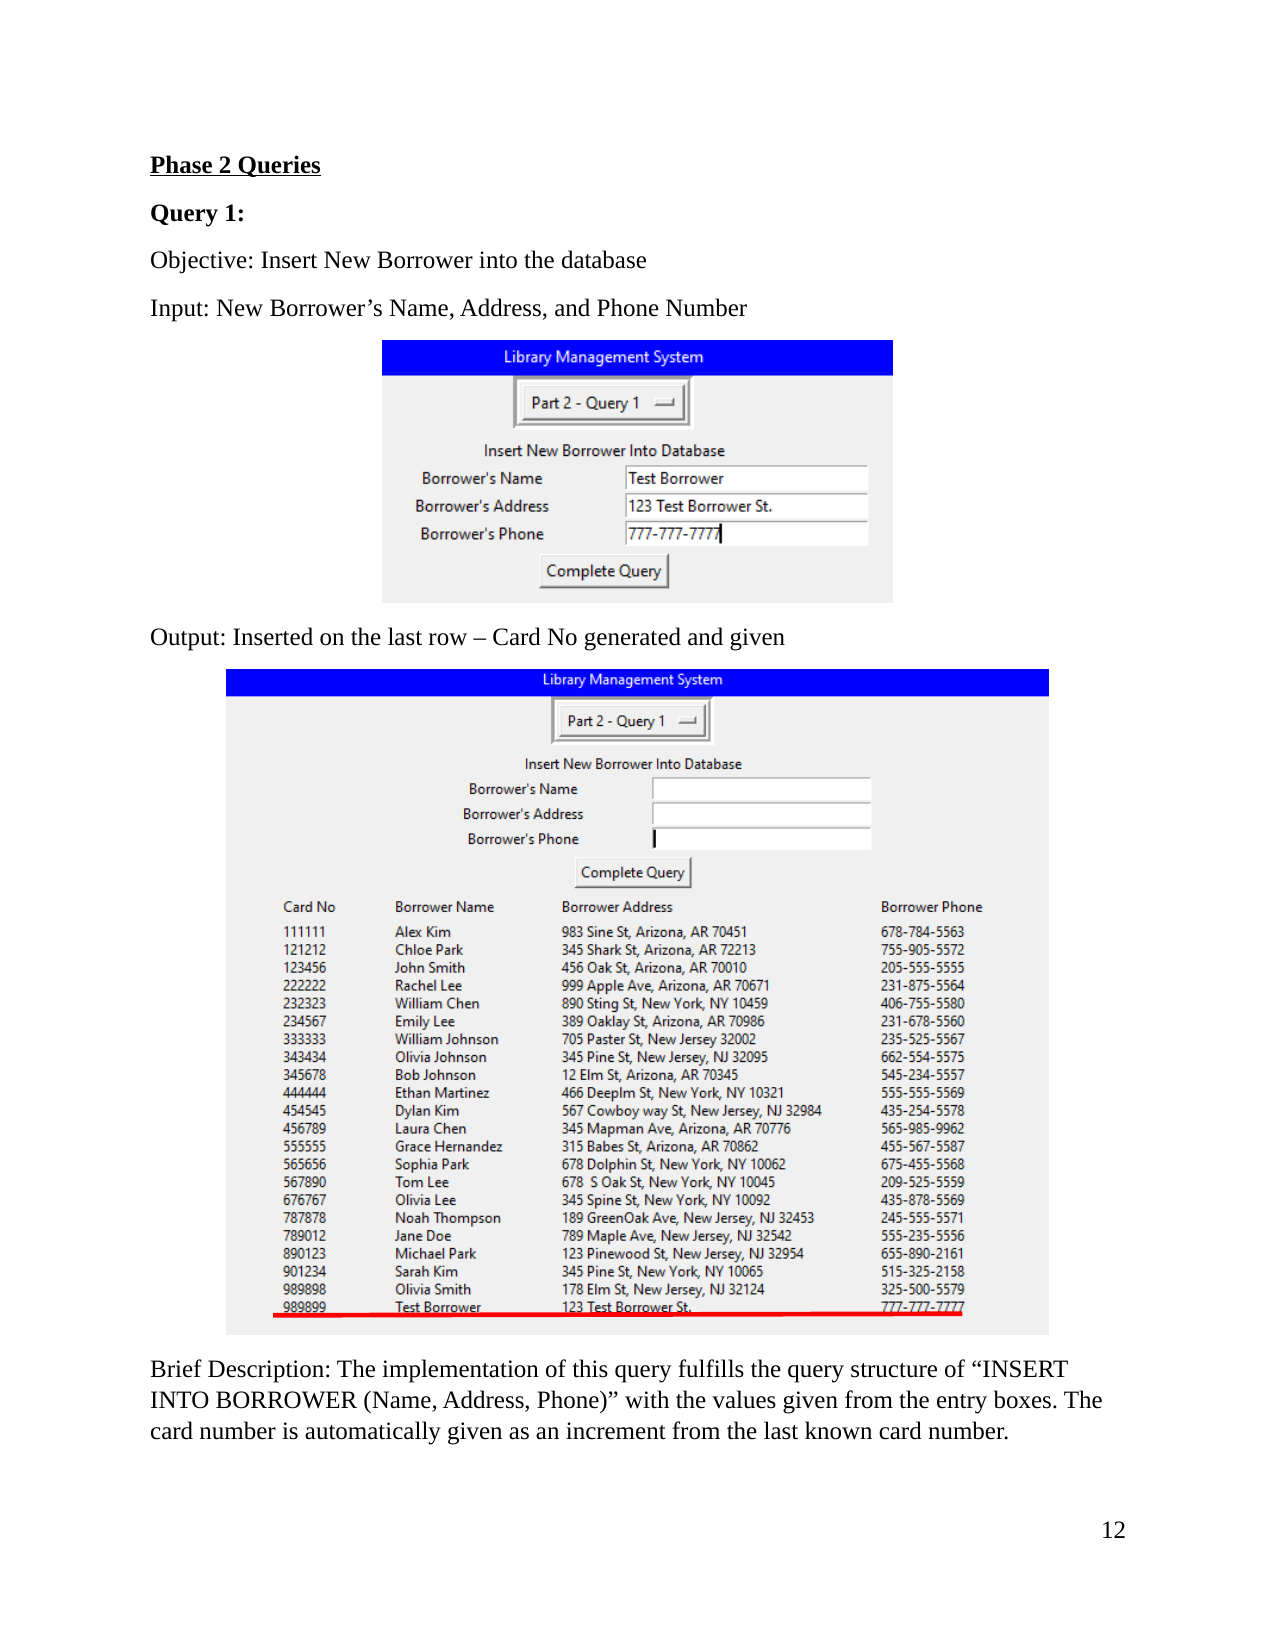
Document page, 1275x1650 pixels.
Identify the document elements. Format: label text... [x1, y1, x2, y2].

text Input: New Borrower’s Name, Address, and Phone Number [150, 293, 1125, 322]
picture [226, 669, 1049, 1335]
picture [382, 340, 893, 603]
text Objective: Insert New Borrower into the database [150, 245, 1125, 274]
text Brief Description: The implementation of this query fulfills the query structure of “INSERT INTO BORROWER (Name, Address, Phone)” with the values given from the entry boxes. The card number is automatically given as an increment from the last known card number. [150, 1354, 1125, 1445]
text Query 1: [150, 198, 1125, 226]
subtitle Phase 2 Queries [150, 150, 1125, 179]
text Output: Inserted on the last row – Card No generated and given [150, 622, 1125, 651]
